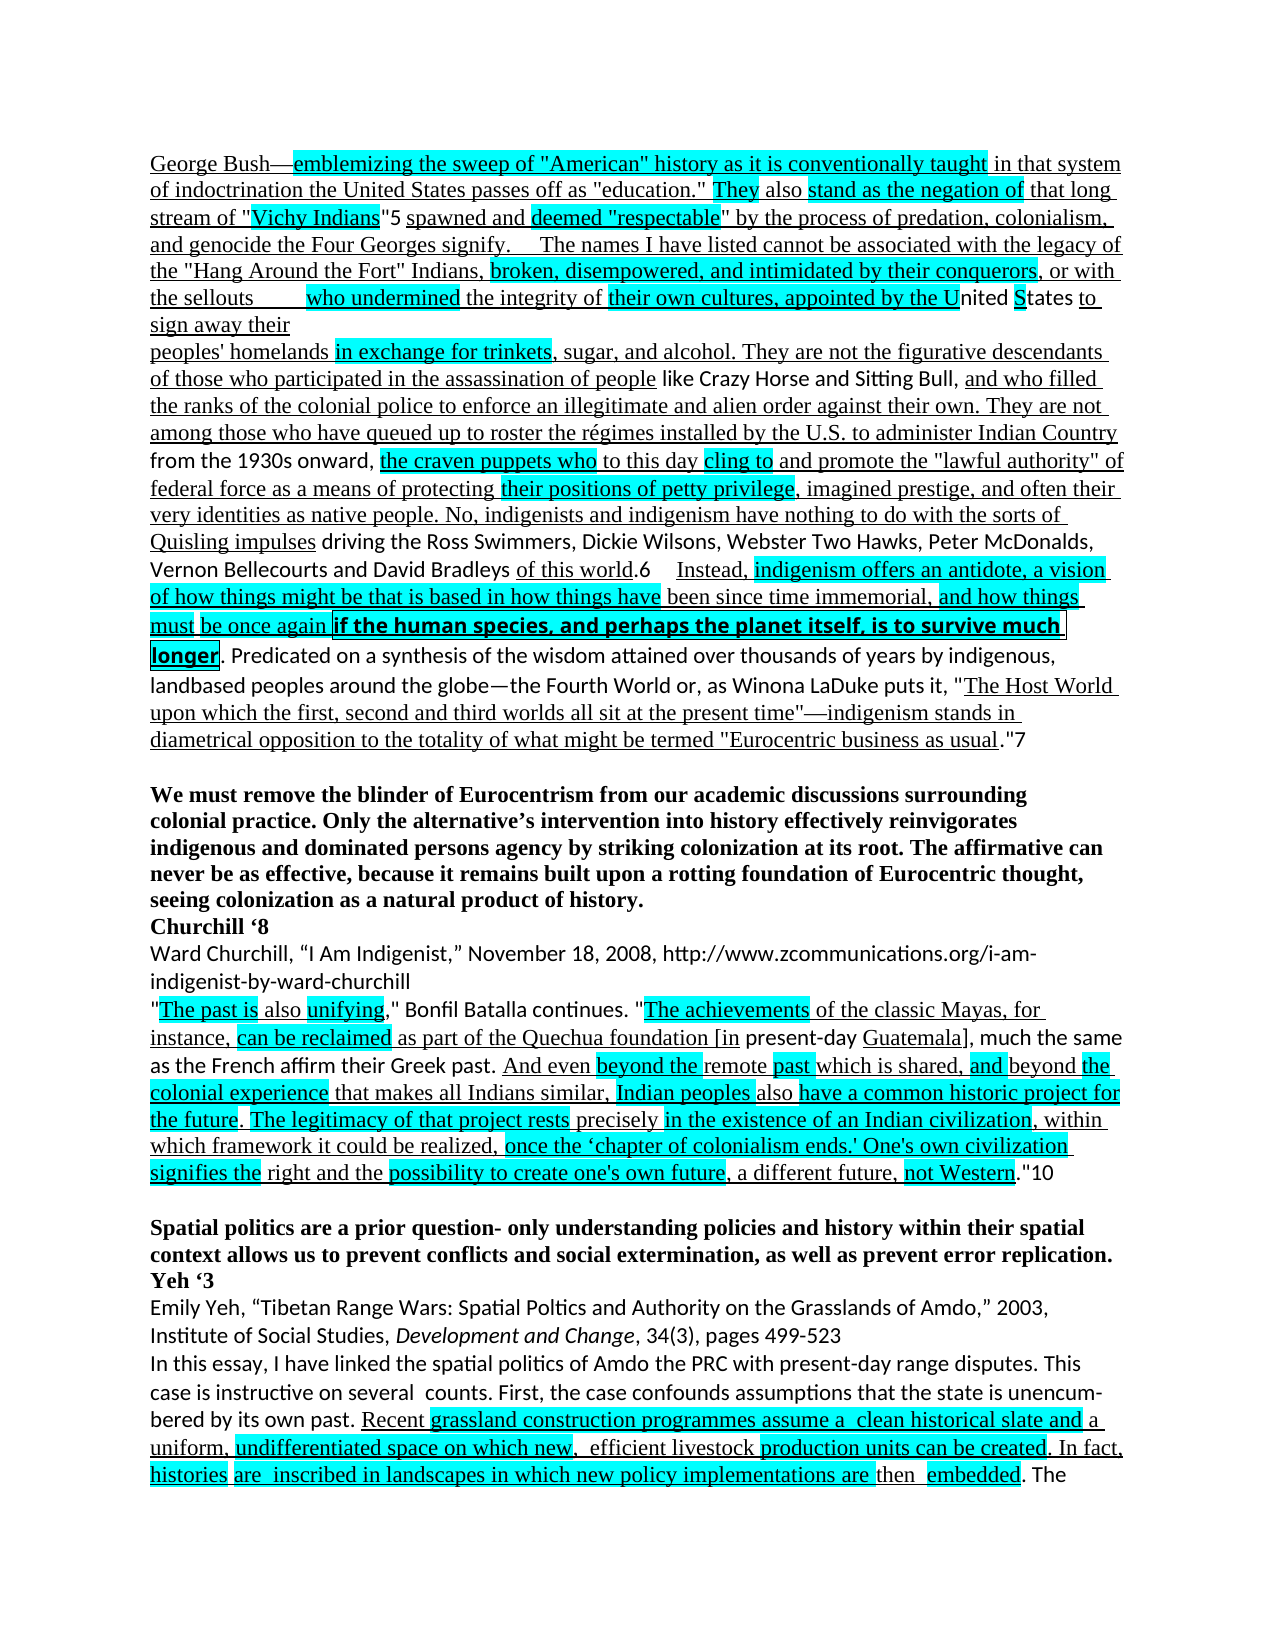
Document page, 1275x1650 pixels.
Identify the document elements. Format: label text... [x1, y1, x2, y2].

text Ward Churchill, “I Am Indigenist,” November 18, 2008, http://www.zcommunications.org/i-am-indigenist-by-ward-churchill [150, 939, 1125, 995]
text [150, 150, 1125, 338]
text Spatial politics are a prior question- only understanding policies and history within their spatial context allows us to prevent conflicts and social extermination, as well as prevent error replication. [150, 1214, 1125, 1267]
text We must remove the blinder of Eurocentrism from our academic discussions surrounding [150, 781, 1125, 807]
text Emily Yeh, “Tibetan Range Wars: Spatial Poltics and Authority on the Grasslands of Amdo,” 2003, Institute of Social Studies, Development and Change, 34(3), pages 499-523 [150, 1293, 1125, 1349]
text "The past is also unifying," Bonfil Batalla continues. "The achievements of the classic Mayas, for instance, can be reclaimed as part of the Quechua foundation [in present-day Guatemala], much the same as the French affirm their Greek past. And even beyond the remote past which is shared, and beyond the colonial experience that makes all Indians similar, Indian peoples also have a common historic project for the future. The legitimacy of that project rests precisely in the existence of an Indian civilization, within which framework it could be realized, once the ‘chapter of colonialism ends.' One's own civilization signifies the right and the possibility to create one's own future, a different future, not Western."10 [150, 995, 1125, 1186]
text colonial practice. Only the alternative’s intervention into history effectively reinvigorates indigenous and dominated persons agency by striking colonization at its root. The affirmative can never be as effective, because it remains built upon a rotting foundation of Eurocentric thought, seeing colonization as a natural product of history. [150, 807, 1125, 913]
text Churchill ‘8 [150, 913, 1125, 939]
text Yeh ‘3 [150, 1267, 1125, 1293]
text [150, 1349, 1125, 1488]
text peoples' homelands in exchange for trinkets, sugar, and alcohol. They are not the figurative descendants of those who participated in the assassination of people like Crazy Horse and Sitting Bull, and who filled the ranks of the colonial police to enforce an illegitimate and alien order against their own. They are not among those who have queued up to roster the régimes installed by the U.S. to administer Indian Country from the 1930s onward, the craven puppets who to this day cling to and promote the "lawful authority" of federal force as a means of protecting their positions of petty privilege, imagined prestige, and often their very identities as native people. No, indigenists and indigenism have nothing to do with the sorts of Quisling impulses driving the Ross Swimmers, Dickie Wilsons, Webster Two Hawks, Peter McDonalds, Vernon Bellecourts and David Bradleys of this world.6 Instead, indigenism offers an antidote, a vision of how things might be that is based in how things have been since time immemorial, and how things must be once again if the human species, and perhaps the planet itself, is to survive much longer. Predicated on a synthesis of the wisdom attained over thousands of years by indigenous, landbased peoples around the globe—the Fourth World or, as Winona LaDuke puts it, "The Host World upon which the first, second and third worlds all sit at the present time"—indigenism stands in diametrical opposition to the totality of what might be termed "Eurocentric business as usual."7 [150, 338, 1125, 753]
